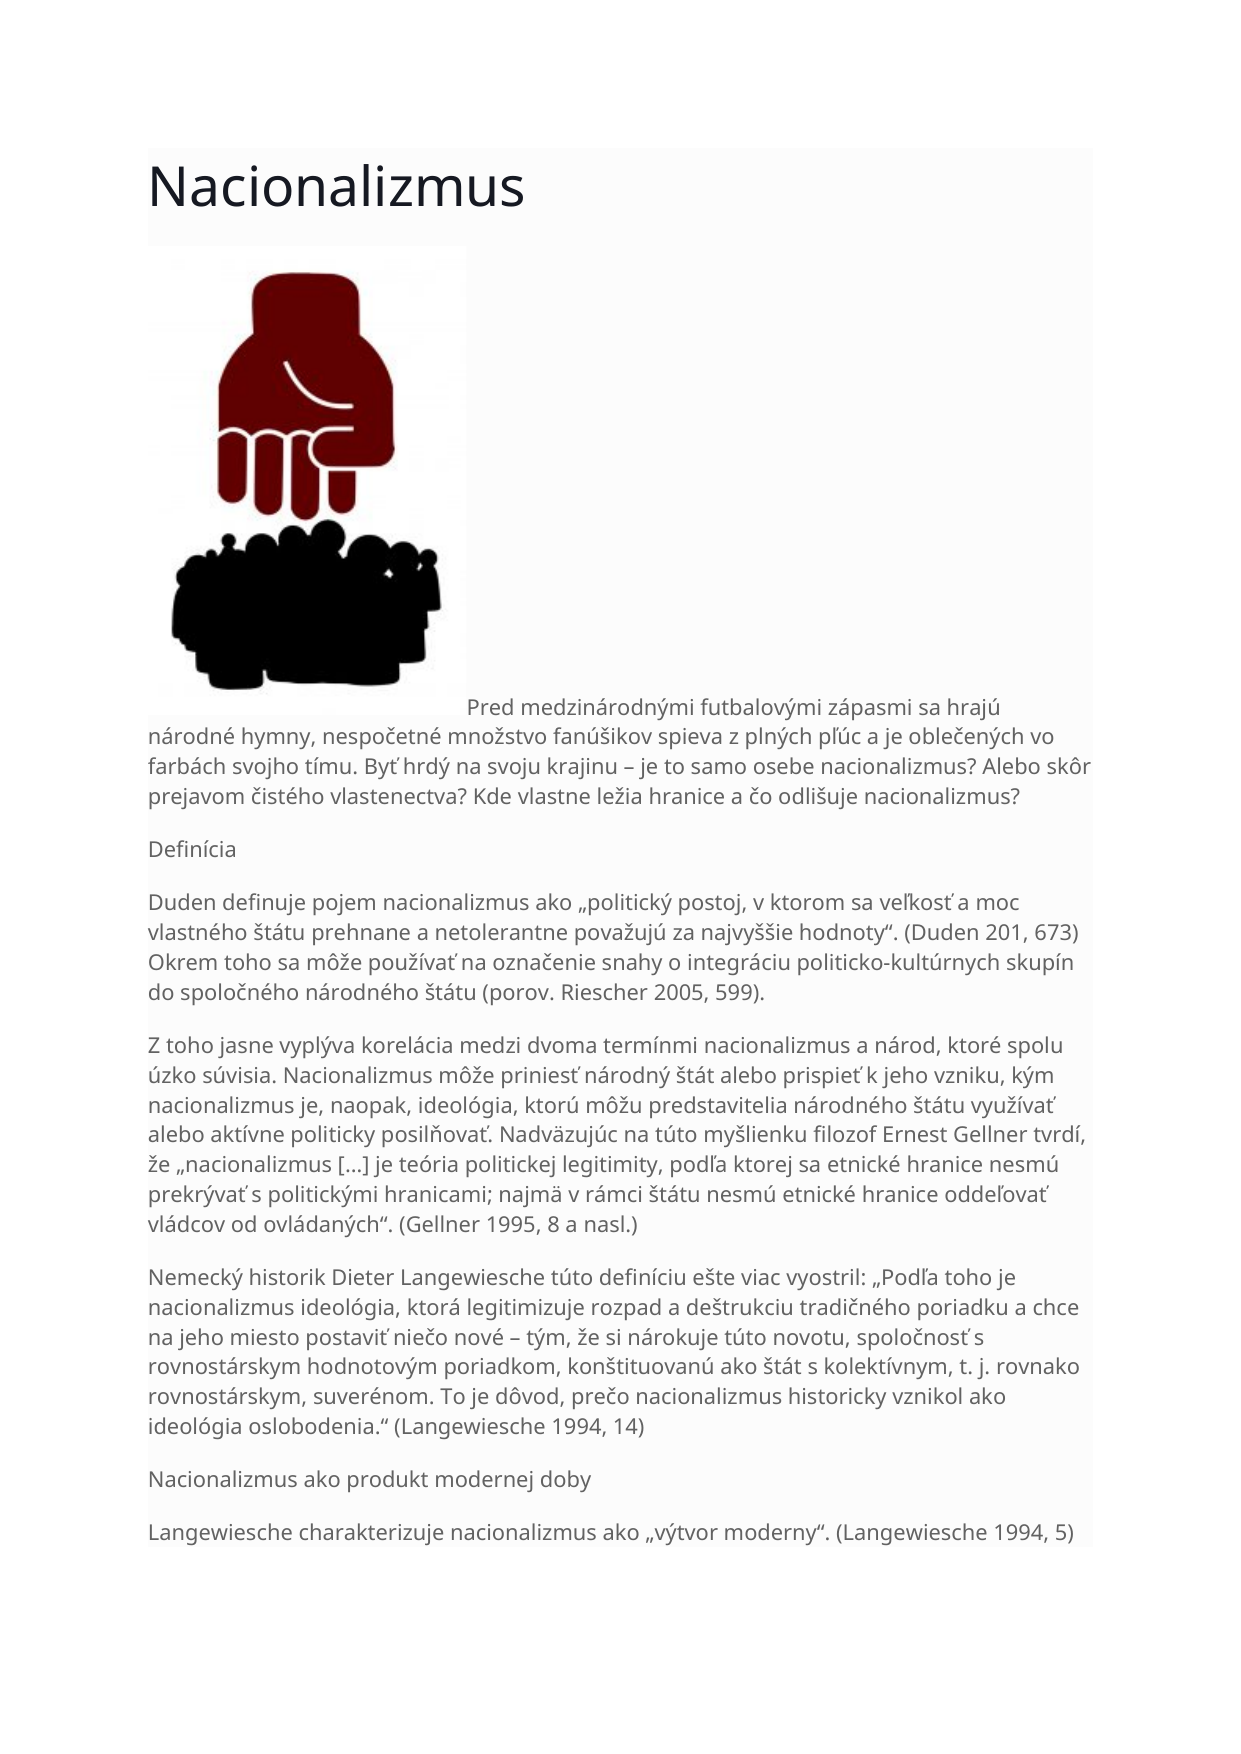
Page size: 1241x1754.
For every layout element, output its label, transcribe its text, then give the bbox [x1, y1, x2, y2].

picture [147, 246, 467, 715]
text Definícia [148, 834, 1093, 864]
text Langewiesche charakterizuje nacionalizmus ako „výtvor moderny“. (Langewiesche 1994, 5) [148, 1517, 1093, 1547]
text Z toho jasne vyplýva korelácia medzi dvoma termínmi nacionalizmus a národ, ktoré spolu úzko súvisia. Nacionalizmus môže priniesť národný štát alebo prispieť k jeho vzniku, kým nacionalizmus je, naopak, ideológia, ktorú môžu predstavitelia národného štátu využívať alebo aktívne politicky posilňovať. Nadväzujúc na túto myšlienku filozof Ernest Gellner tvrdí, že „nacionalizmus […] je teória politickej legitimity, podľa ktorej sa etnické hranice nesmú prekrývať s politickými hranicami; najmä v rámci štátu nesmú etnické hranice oddeľovať vládcov od ovládaných“. (Gellner 1995, 8 a nasl.) [148, 1030, 1093, 1238]
text Nacionalizmus [148, 148, 1093, 223]
text Duden definuje pojem nacionalizmus ako „politický postoj, v ktorom sa veľkosť a moc vlastného štátu prehnane a netolerantne považujú za najvyššie hodnoty“. (Duden 201, 673) Okrem toho sa môže používať na označenie snahy o integráciu politicko-kultúrnych skupín do spoločného národného štátu (porov. Riescher 2005, 599). [148, 887, 1093, 1007]
text Nacionalizmus ako produkt modernej doby [148, 1464, 1093, 1494]
text Nemecký historik Dieter Langewiesche túto definíciu ešte viac vyostril: „Podľa toho je nacionalizmus ideológia, ktorá legitimizuje rozpad a deštrukciu tradičného poriadku a chce na jeho miesto postaviť niečo nové – tým, že si nárokuje túto novotu, spoločnosť s rovnostárskym hodnotovým poriadkom, konštituovanú ako štát s kolektívnym, t. j. rovnako rovnostárskym, suverénom. To je dôvod, prečo nacionalizmus historicky vznikol ako ideológia oslobodenia.“ (Langewiesche 1994, 14) [148, 1262, 1093, 1441]
